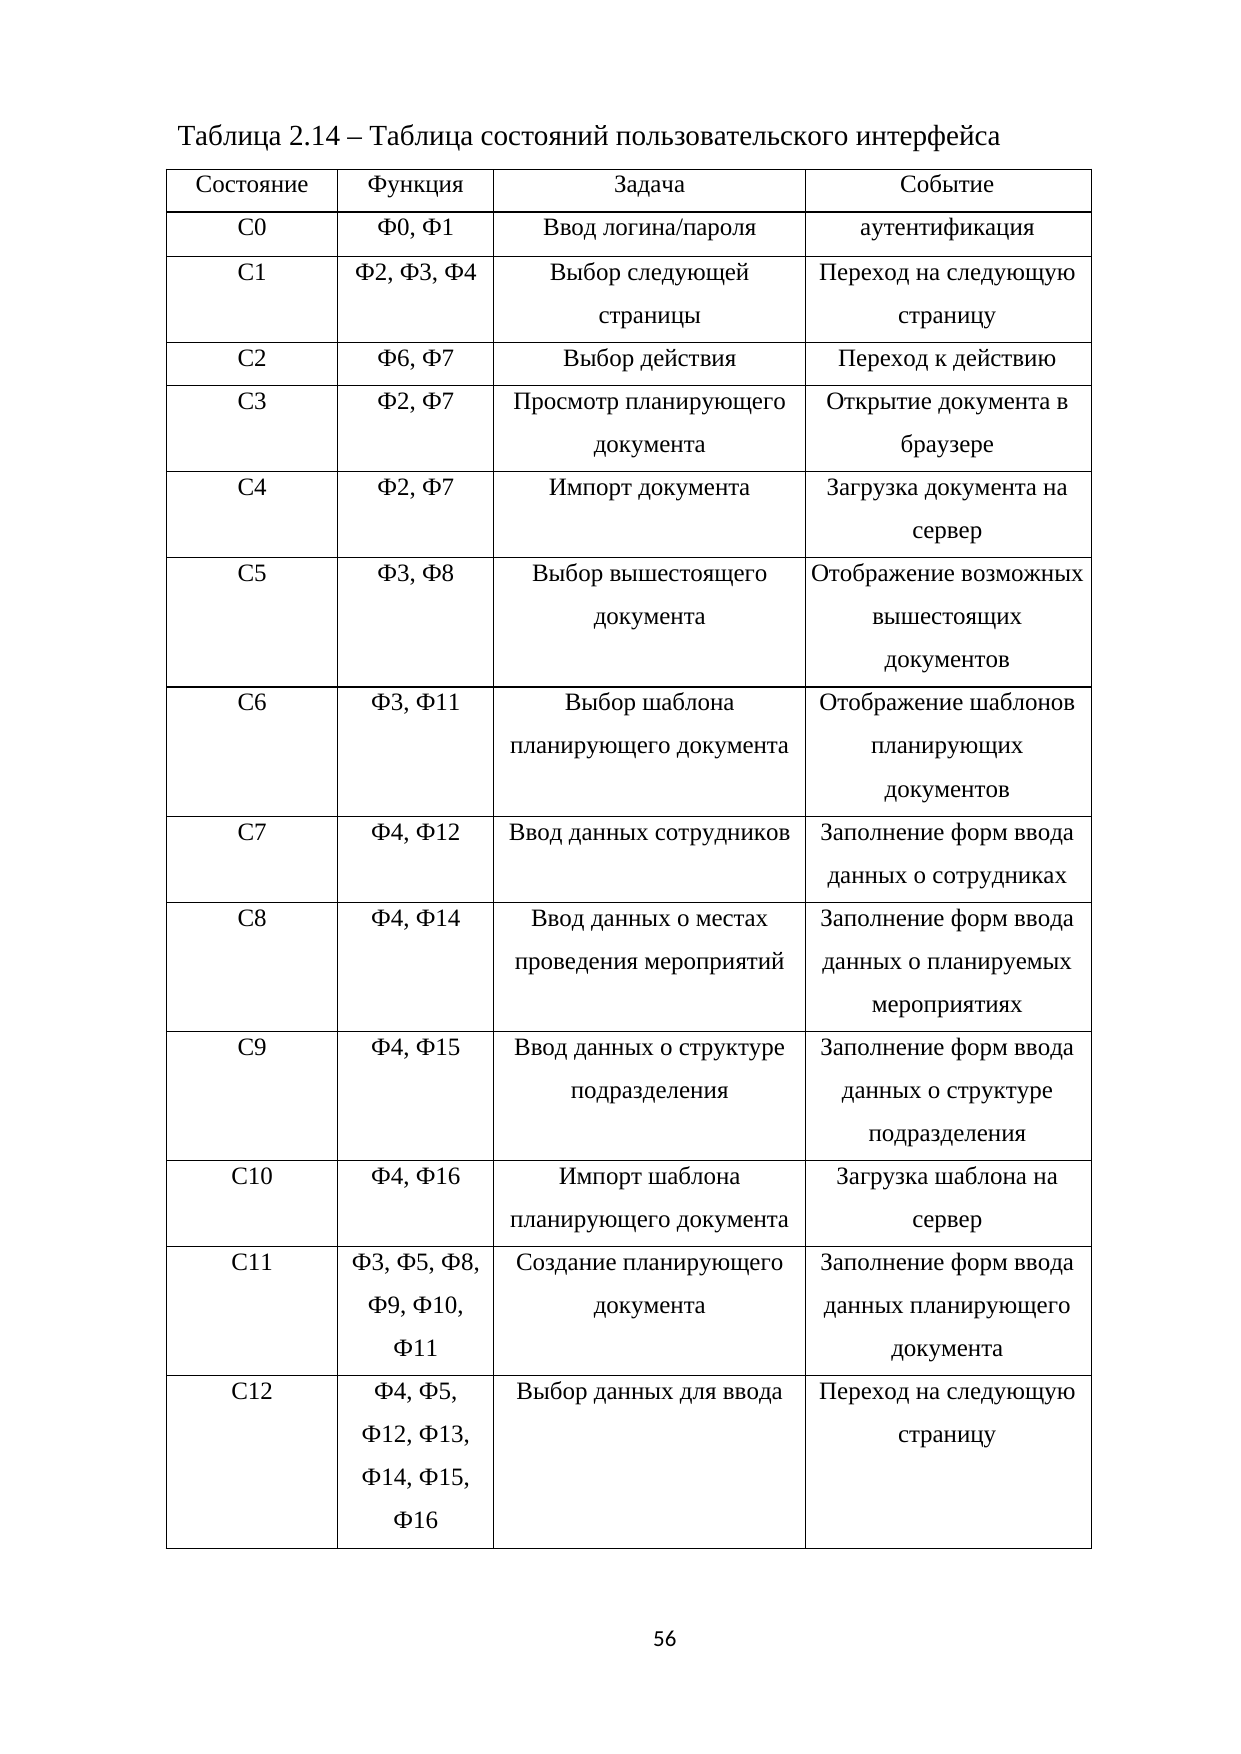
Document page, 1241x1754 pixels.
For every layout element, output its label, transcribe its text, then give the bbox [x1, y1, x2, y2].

table_cell аутентификация [806, 213, 1091, 256]
table_cell Выбор вышестоящего документа [494, 558, 805, 686]
table_cell Переход на следующую страницу [806, 1376, 1091, 1547]
table_cell С2 [167, 343, 337, 385]
table_cell Ф3, Ф8 [338, 558, 493, 686]
table_header Событие [806, 170, 1091, 211]
table_cell Загрузка документа на сервер [806, 472, 1091, 557]
table_cell Ф4, Ф12 [338, 817, 493, 902]
table_cell С10 [167, 1161, 337, 1246]
table_cell C8 [167, 903, 337, 1031]
table_header Задача [494, 170, 805, 211]
table_cell Ф2, Ф7 [338, 386, 493, 471]
table_cell Ф2, Ф3, Ф4 [338, 257, 493, 342]
table_cell Заполнение форм ввода данных о планируемых мероприятиях [806, 903, 1091, 1031]
table_cell Ф6, Ф7 [338, 343, 493, 385]
table_cell Импорт документа [494, 472, 805, 557]
table_cell Ф3, Ф5, Ф8, Ф9, Ф10, Ф11 [338, 1247, 493, 1375]
table_cell Ф4, Ф5, Ф12, Ф13, Ф14, Ф15, Ф16 [338, 1376, 493, 1547]
table_cell Ф2, Ф7 [338, 472, 493, 557]
table_cell Ф3, Ф11 [338, 688, 493, 816]
table_cell С1 [167, 257, 337, 342]
table_cell Импорт шаблона планирующего документа [494, 1161, 805, 1246]
table_cell Выбор действия [494, 343, 805, 385]
table_cell С3 [167, 386, 337, 471]
table_header Функция [338, 170, 493, 211]
table_cell Ввод логина/пароля [494, 213, 805, 256]
table_cell Ф0, Ф1 [338, 213, 493, 256]
table_cell С5 [167, 558, 337, 686]
table_cell Ввод данных о местах проведения мероприятий [494, 903, 805, 1031]
text Таблица 2.14 – Таблица состояний пользовательского интерфейса [177, 118, 1152, 152]
table_cell С11 [167, 1247, 337, 1375]
table_cell Выбор следующей страницы [494, 257, 805, 342]
table_cell С4 [167, 472, 337, 557]
table_cell Заполнение форм ввода данных планирующего документа [806, 1247, 1091, 1375]
table_cell Создание планирующего документа [494, 1247, 805, 1375]
table_cell С6 [167, 688, 337, 816]
table_cell Ф4, Ф14 [338, 903, 493, 1031]
table_cell С12 [167, 1376, 337, 1547]
table_cell С0 [167, 213, 337, 256]
table_cell Отображение возможных вышестоящих документов [806, 558, 1091, 686]
table_cell С9 [167, 1032, 337, 1160]
table_cell Просмотр планирующего документа [494, 386, 805, 471]
table_cell Переход на следующую страницу [806, 257, 1091, 342]
table_cell Открытие документа в браузере [806, 386, 1091, 471]
table_cell Переход к действию [806, 343, 1091, 385]
table_cell Заполнение форм ввода данных о структуре подразделения [806, 1032, 1091, 1160]
table_cell Ф4, Ф15 [338, 1032, 493, 1160]
table_cell Заполнение форм ввода данных о сотрудниках [806, 817, 1091, 902]
table_cell Выбор шаблона планирующего документа [494, 688, 805, 816]
table_cell Ф4, Ф16 [338, 1161, 493, 1246]
table_cell Выбор данных для ввода [494, 1376, 805, 1547]
table_header Состояние [167, 170, 337, 211]
table_cell С7 [167, 817, 337, 902]
table_cell Ввод данных о структуре подразделения [494, 1032, 805, 1160]
table_cell Отображение шаблонов планирующих документов [806, 688, 1091, 816]
table_cell Ввод данных сотрудников [494, 817, 805, 902]
table_cell Загрузка шаблона на сервер [806, 1161, 1091, 1246]
